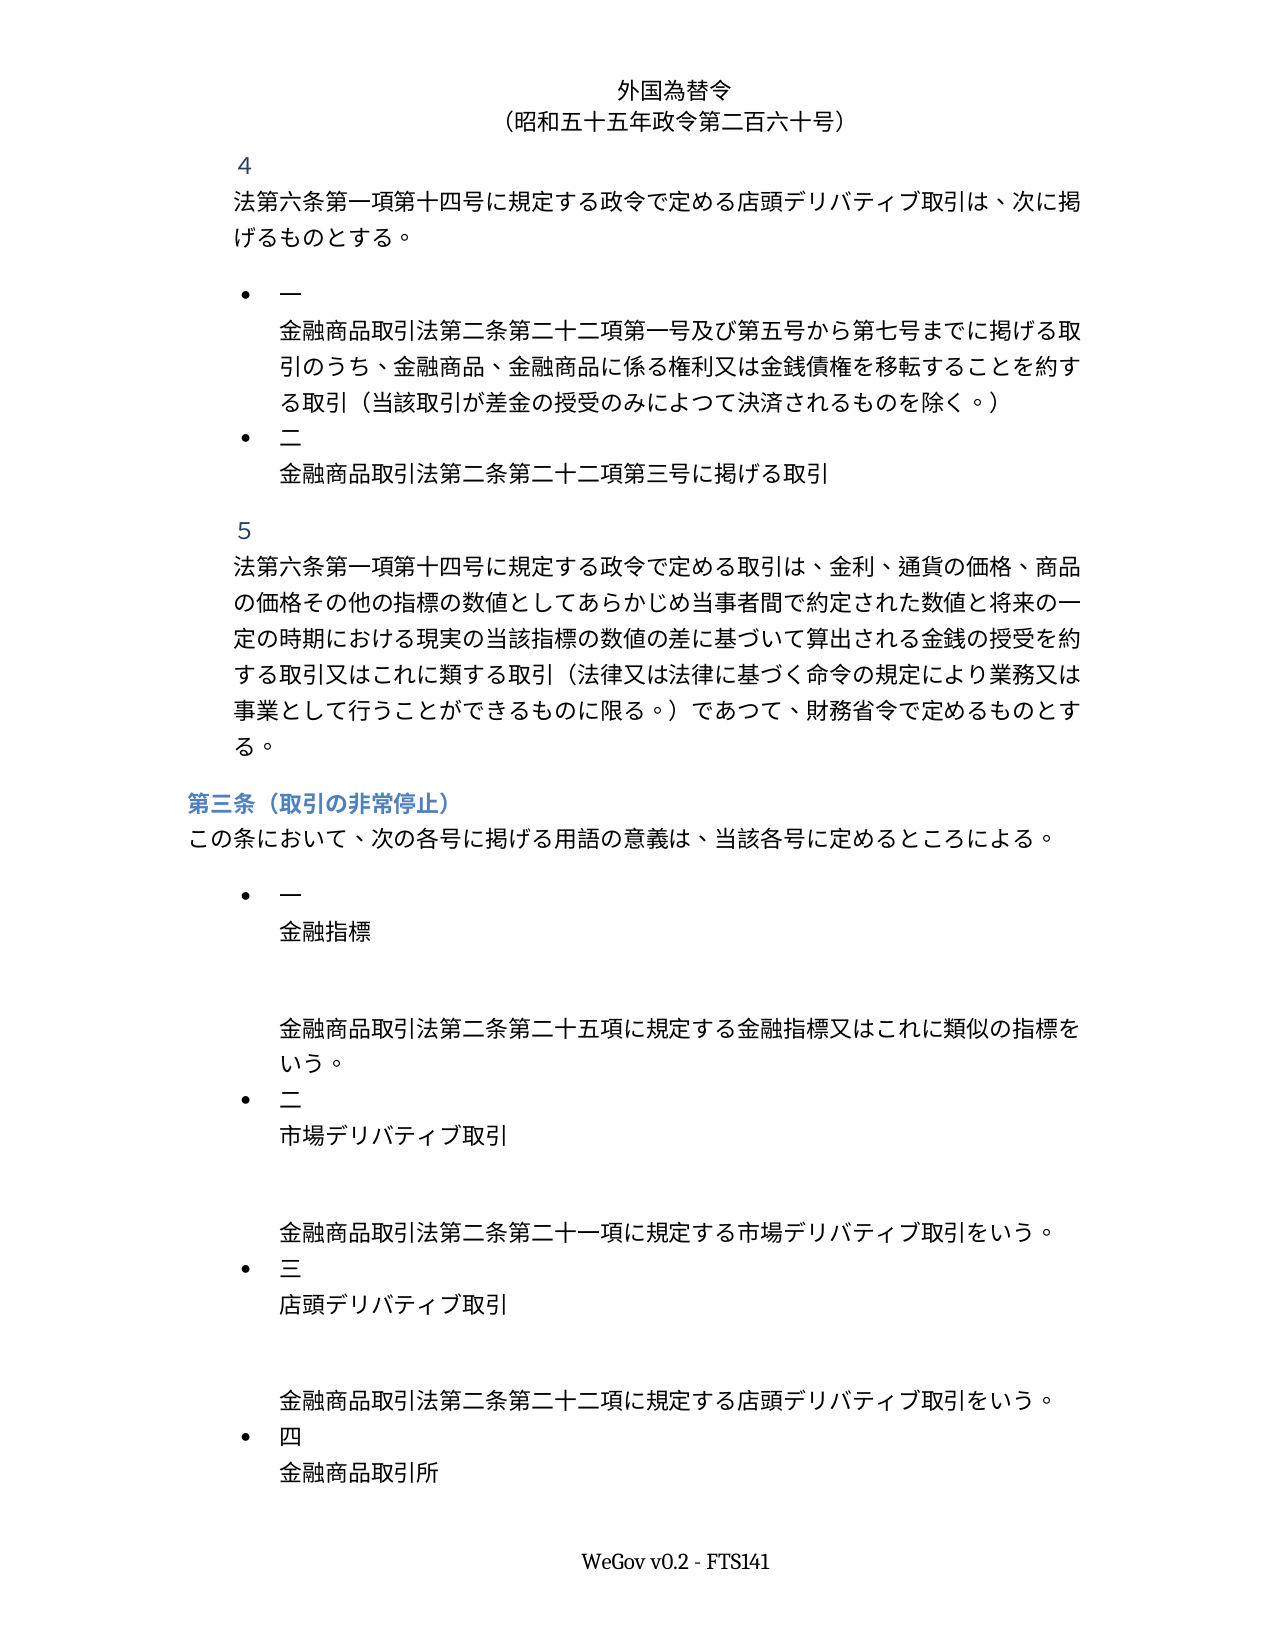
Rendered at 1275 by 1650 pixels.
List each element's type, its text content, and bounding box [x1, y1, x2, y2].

subtitle ４ [233, 150, 1087, 181]
list 一 金融商品取引法第二条第二十二項第一号及び第五号から第七号までに掲げる取引のうち、金融商品、金融商品に係る権利又は金銭債権を移転することを約する取引（当該取引が差金の授受のみによつて決済されるものを除く。） [242, 279, 1087, 418]
subtitle ５ [233, 515, 1087, 546]
text この条において、次の各号に掲げる用語の意義は、当該各号に定めるところによる。 [187, 823, 1087, 855]
list 二 金融商品取引法第二条第二十二項第三号に掲げる取引 [242, 422, 1087, 489]
subtitle 第三条（取引の非常停止） [187, 787, 1087, 819]
list 二 市場デリバティブ取引 金融商品取引法第二条第二十一項に規定する市場デリバティブ取引をいう。 [242, 1084, 1087, 1248]
text 法第六条第一項第十四号に規定する政令で定める店頭デリバティブ取引は、次に掲げるものとする。 [233, 186, 1087, 253]
list 三 店頭デリバティブ取引 金融商品取引法第二条第二十二項に規定する店頭デリバティブ取引をいう。 [242, 1253, 1087, 1416]
text 法第六条第一項第十四号に規定する政令で定める取引は、金利、通貨の価格、商品の価格その他の指標の数値としてあらかじめ当事者間で約定された数値と将来の一定の時期における現実の当該指標の数値の差に基づいて算出される金銭の授受を約する取引又はこれに類する取引（法律又は法律に基づく命令の規定により業務又は事業として行うことができるものに限る。）であつて、財務省令で定めるものとする。 [233, 551, 1087, 762]
list 四 金融商品取引所 金融商品取引法第二条第十六項に規定する金融商品取引所をいう。 [242, 1421, 1087, 1488]
list 一 金融指標 金融商品取引法第二条第二十五項に規定する金融指標又はこれに類似の指標をいう。 [242, 880, 1087, 1080]
